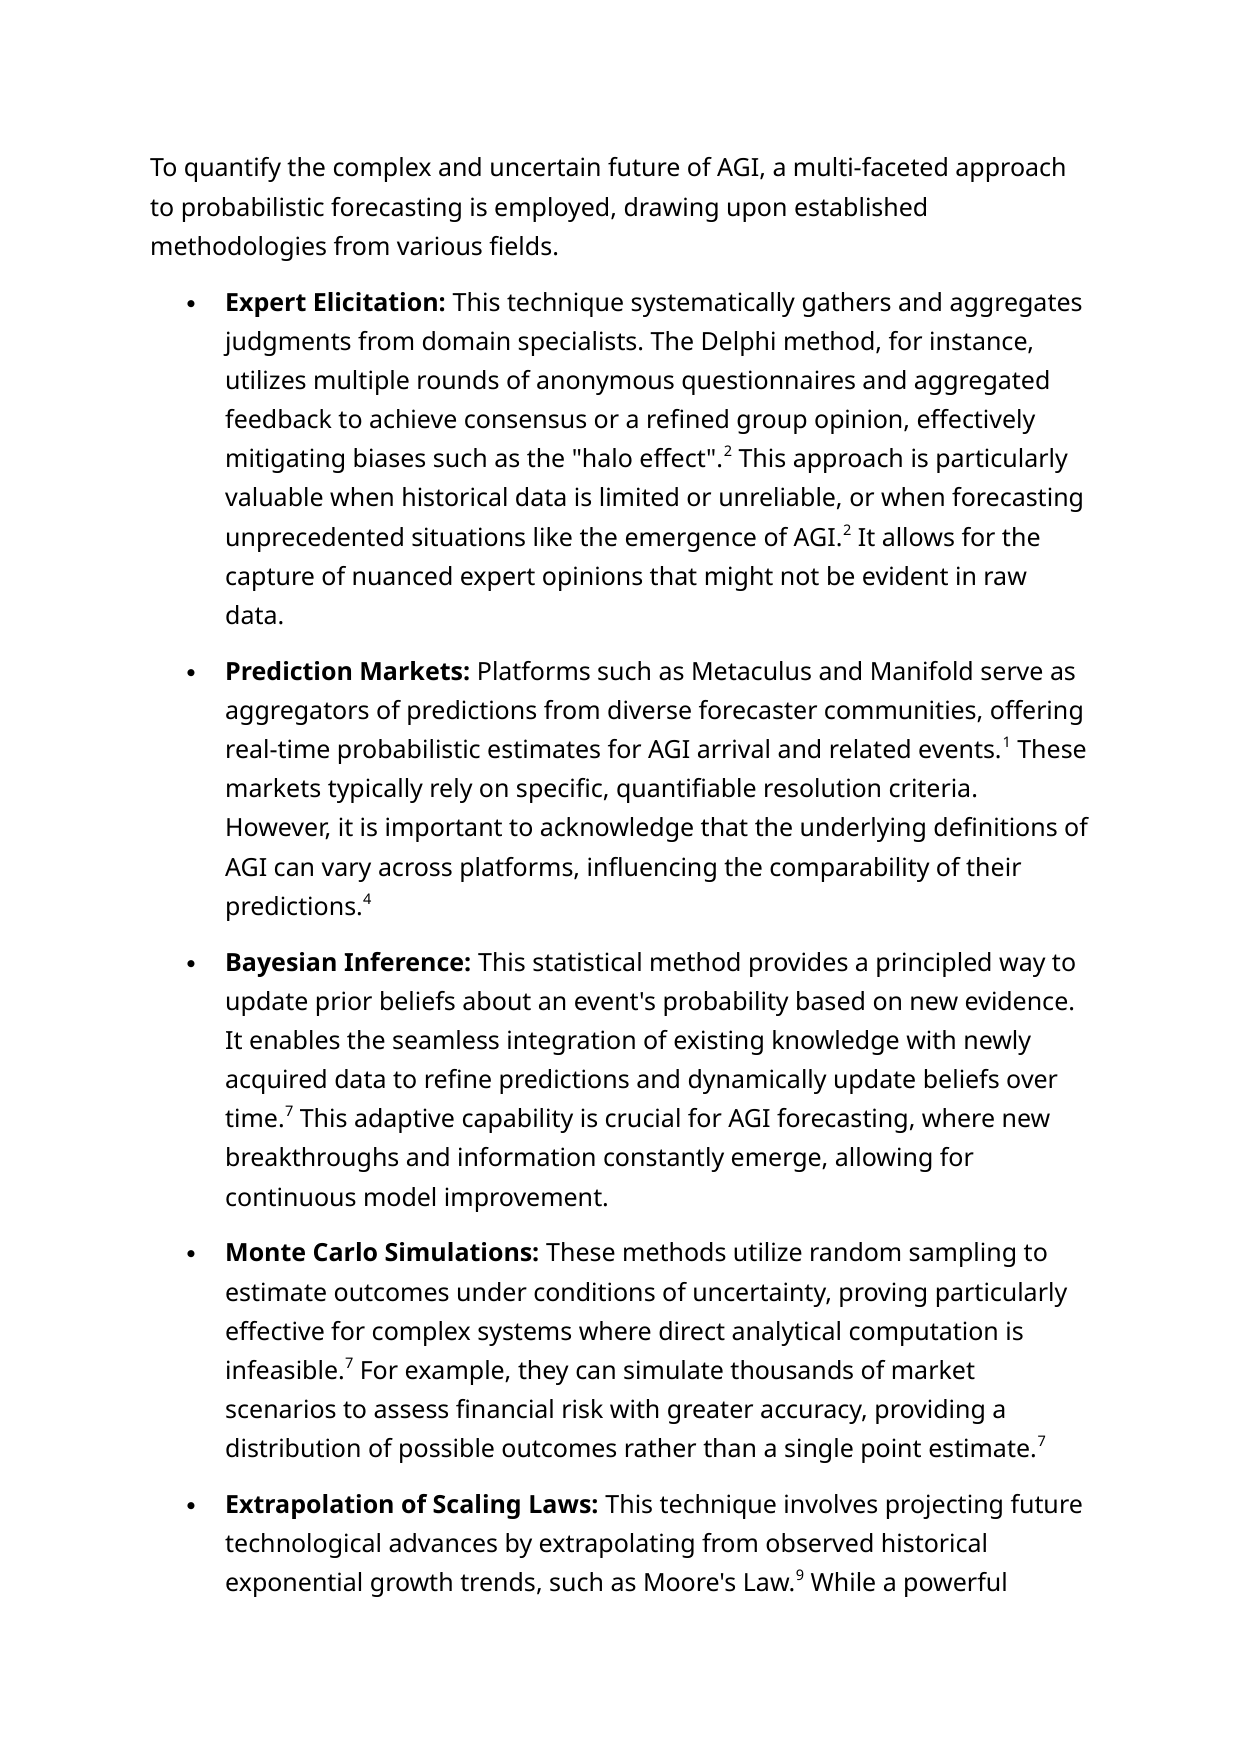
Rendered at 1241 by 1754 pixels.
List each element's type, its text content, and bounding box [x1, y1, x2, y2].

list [187, 1487, 1090, 1599]
text To quantify the complex and uncertain future of AGI, a multi-faceted approach to probabilistic forecasting is employed, drawing upon established methodologies from various fields. [150, 150, 1090, 262]
list Expert Elicitation: This technique systematically gathers and aggregates judgments from domain specialists. The Delphi method, for instance, utilizes multiple rounds of anonymous questionnaires and aggregated feedback to achieve consensus or a refined group opinion, effectively mitigating biases such as the "halo effect".2 This approach is particularly valuable when historical data is limited or unreliable, or when forecasting unprecedented situations like the emergence of AGI.2 It allows for the capture of nuanced expert opinions that might not be evident in raw data. [187, 284, 1090, 632]
list Monte Carlo Simulations: These methods utilize random sampling to estimate outcomes under conditions of uncertainty, proving particularly effective for complex systems where direct analytical computation is infeasible.7 For example, they can simulate thousands of market scenarios to assess financial risk with greater accuracy, providing a distribution of possible outcomes rather than a single point estimate.7 [187, 1235, 1090, 1465]
list Prediction Markets: Platforms such as Metaculus and Manifold serve as aggregators of predictions from diverse forecaster communities, offering real-time probabilistic estimates for AGI arrival and related events.1 These markets typically rely on specific, quantifiable resolution criteria. However, it is important to acknowledge that the underlying definitions of AGI can vary across platforms, influencing the comparability of their predictions.4 [187, 653, 1090, 922]
list Bayesian Inference: This statistical method provides a principled way to update prior beliefs about an event's probability based on new evidence. It enables the seamless integration of existing knowledge with newly acquired data to refine predictions and dynamically update beliefs over time.7 This adaptive capability is crucial for AGI forecasting, where new breakthroughs and information constantly emerge, allowing for continuous model improvement. [187, 944, 1090, 1213]
